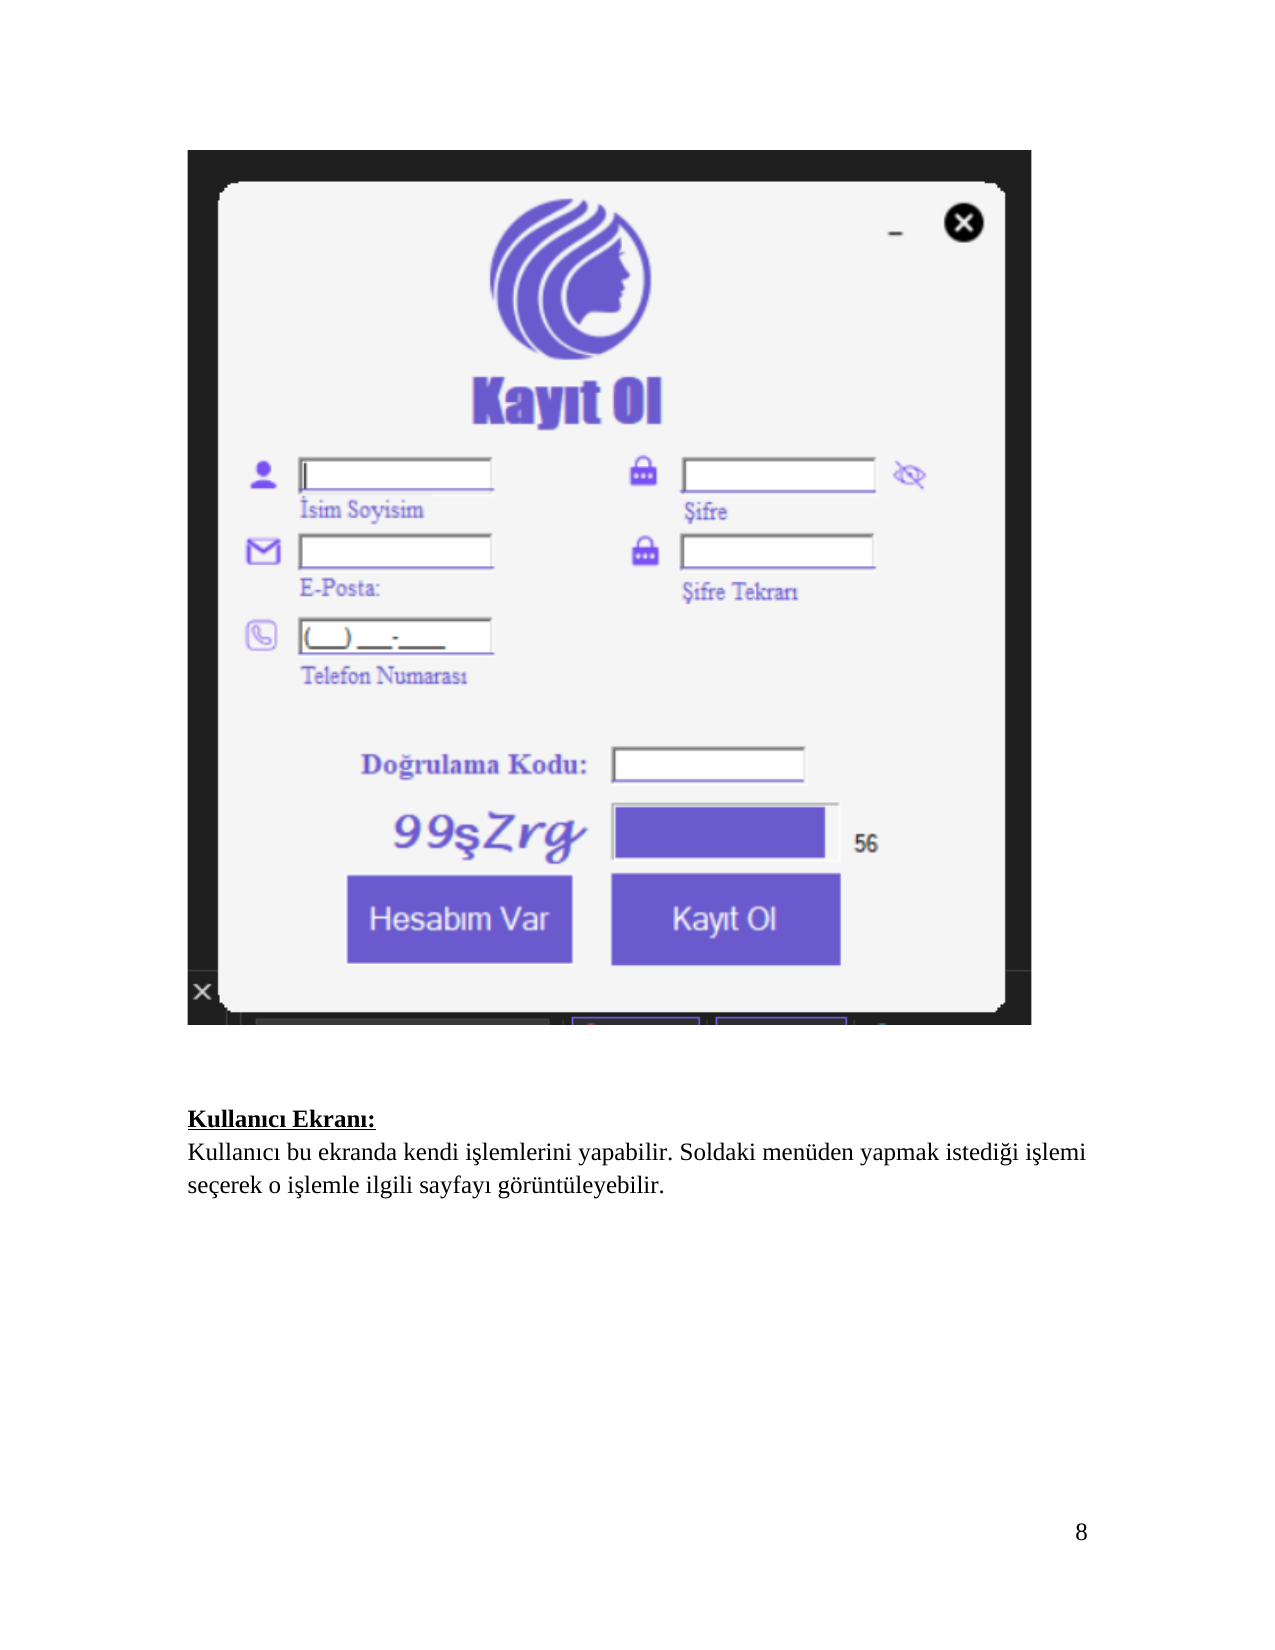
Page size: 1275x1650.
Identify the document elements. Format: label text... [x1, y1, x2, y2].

text Kullanıcı bu ekranda kendi işlemlerini yapabilir. Soldaki menüden yapmak istediği işlemi seçerek o işlemle ilgili sayfayı görüntüleyebilir. [187, 1137, 1087, 1199]
picture [187, 150, 1032, 1025]
subtitle Kullanıcı Ekranı: [187, 1104, 1087, 1133]
